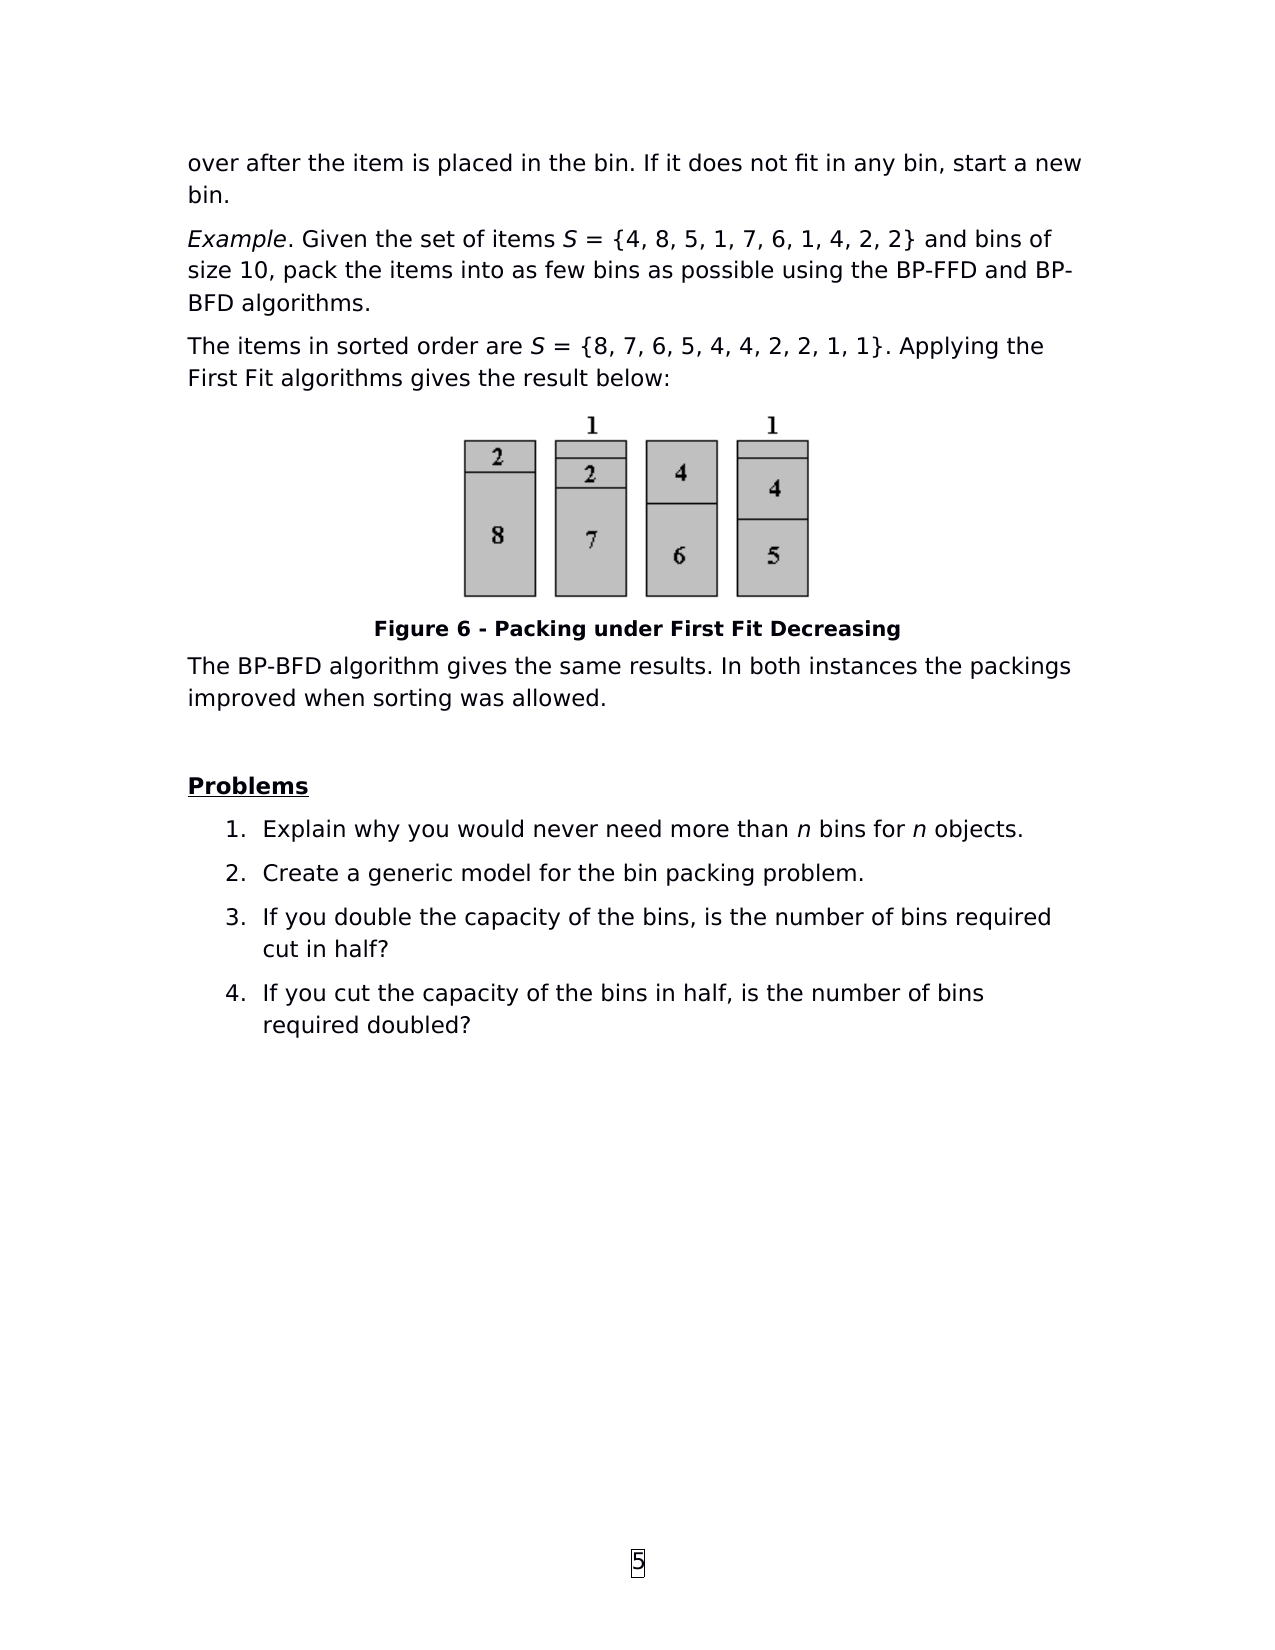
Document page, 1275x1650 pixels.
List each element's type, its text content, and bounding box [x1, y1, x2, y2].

text The BP-BFD algorithm gives the same results. In both instances the packings improved when sorting was allowed. [187, 653, 1087, 712]
picture [455, 409, 820, 605]
list If you double the capacity of the bins, is the number of bins required cut in half? [225, 904, 1087, 963]
list Create a generic model for the bin packing problem. [225, 860, 1087, 887]
text Figure 6 - Packing under First Fit Decreasing [187, 617, 1087, 641]
text Example. Given the set of items S = {4, 8, 5, 1, 7, 6, 1, 4, 2, 2} and bins of size 10, pack the items into as few bins as possible using the BP-FFD and BP-BFD algorithms. [187, 226, 1087, 316]
text The items in sorted order are S = {8, 7, 6, 5, 4, 4, 2, 2, 1, 1}. Applying the First Fit algorithms gives the result below: [187, 333, 1087, 392]
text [187, 150, 1087, 209]
text Problems [187, 773, 1087, 799]
list If you cut the capacity of the bins in half, is the number of bins required doubled? [225, 980, 1087, 1038]
list Explain why you would never need more than n bins for n objects. [225, 817, 1087, 843]
